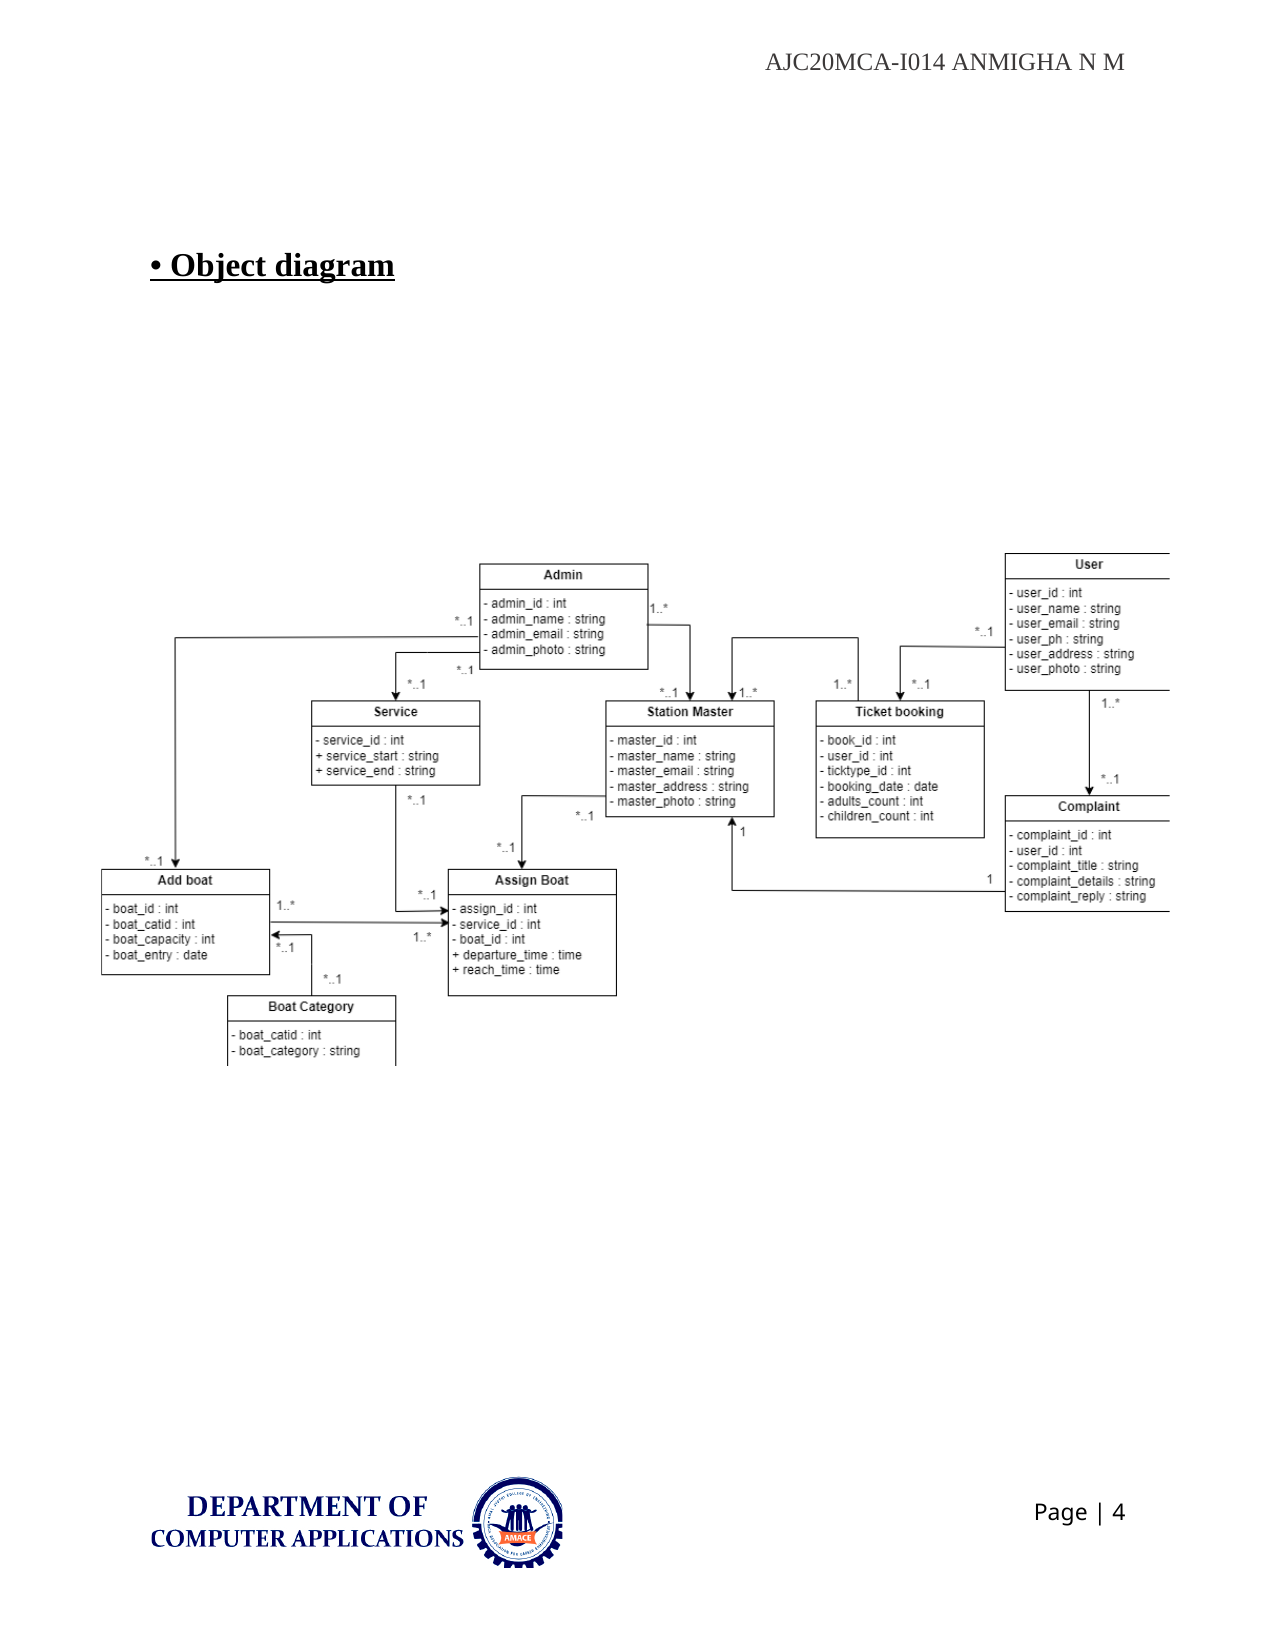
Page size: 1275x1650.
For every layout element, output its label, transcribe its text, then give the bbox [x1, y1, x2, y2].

picture [150, 1476, 563, 1567]
text • Object diagram [150, 245, 1125, 284]
picture [101, 553, 1170, 1066]
